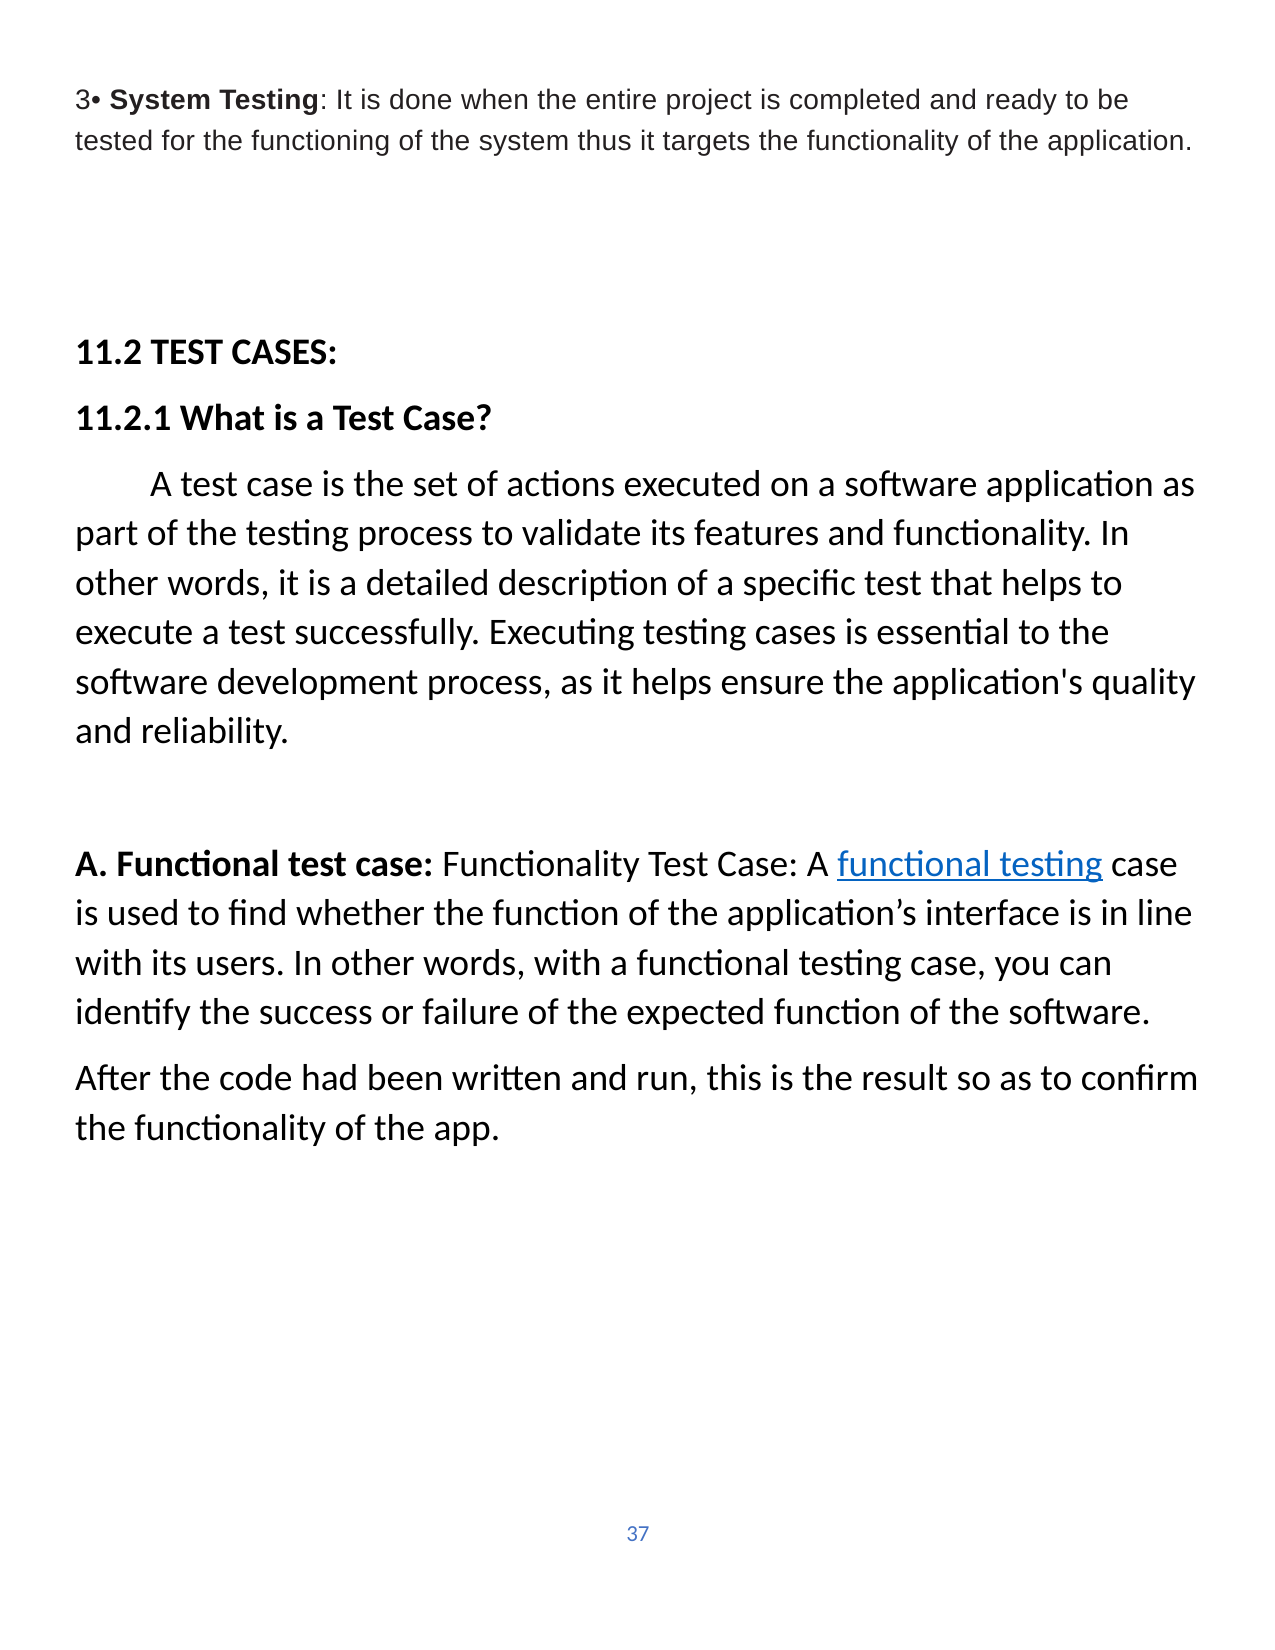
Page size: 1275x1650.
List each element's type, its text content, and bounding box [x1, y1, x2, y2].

text A. Functional test case: Functionality Test Case: A functional testing case is used to find whether the function of the application’s interface is in line with its users. In other words, with a functional testing case, you can identify the success or failure of the expected function of the software. [75, 839, 1200, 1034]
text 11.2 TEST CASES: [75, 328, 1200, 373]
text After the code had been written and run, this is the result so as to confirm the functionality of the app. [75, 1054, 1200, 1149]
text 3• System Testing: It is done when the entire project is completed and ready to be tested for the functioning of the system thus it targets the functionality of the application. [75, 75, 1200, 156]
text A test case is the set of actions executed on a software application as part of the testing process to validate its features and functionality. In other words, it is a detailed description of a specific test that helps to execute a test successfully. Executing testing cases is essential to the software development process, as it helps ensure the application's quality and reliability. [75, 460, 1200, 753]
text 11.2.1 What is a Test Case? [75, 394, 1200, 439]
